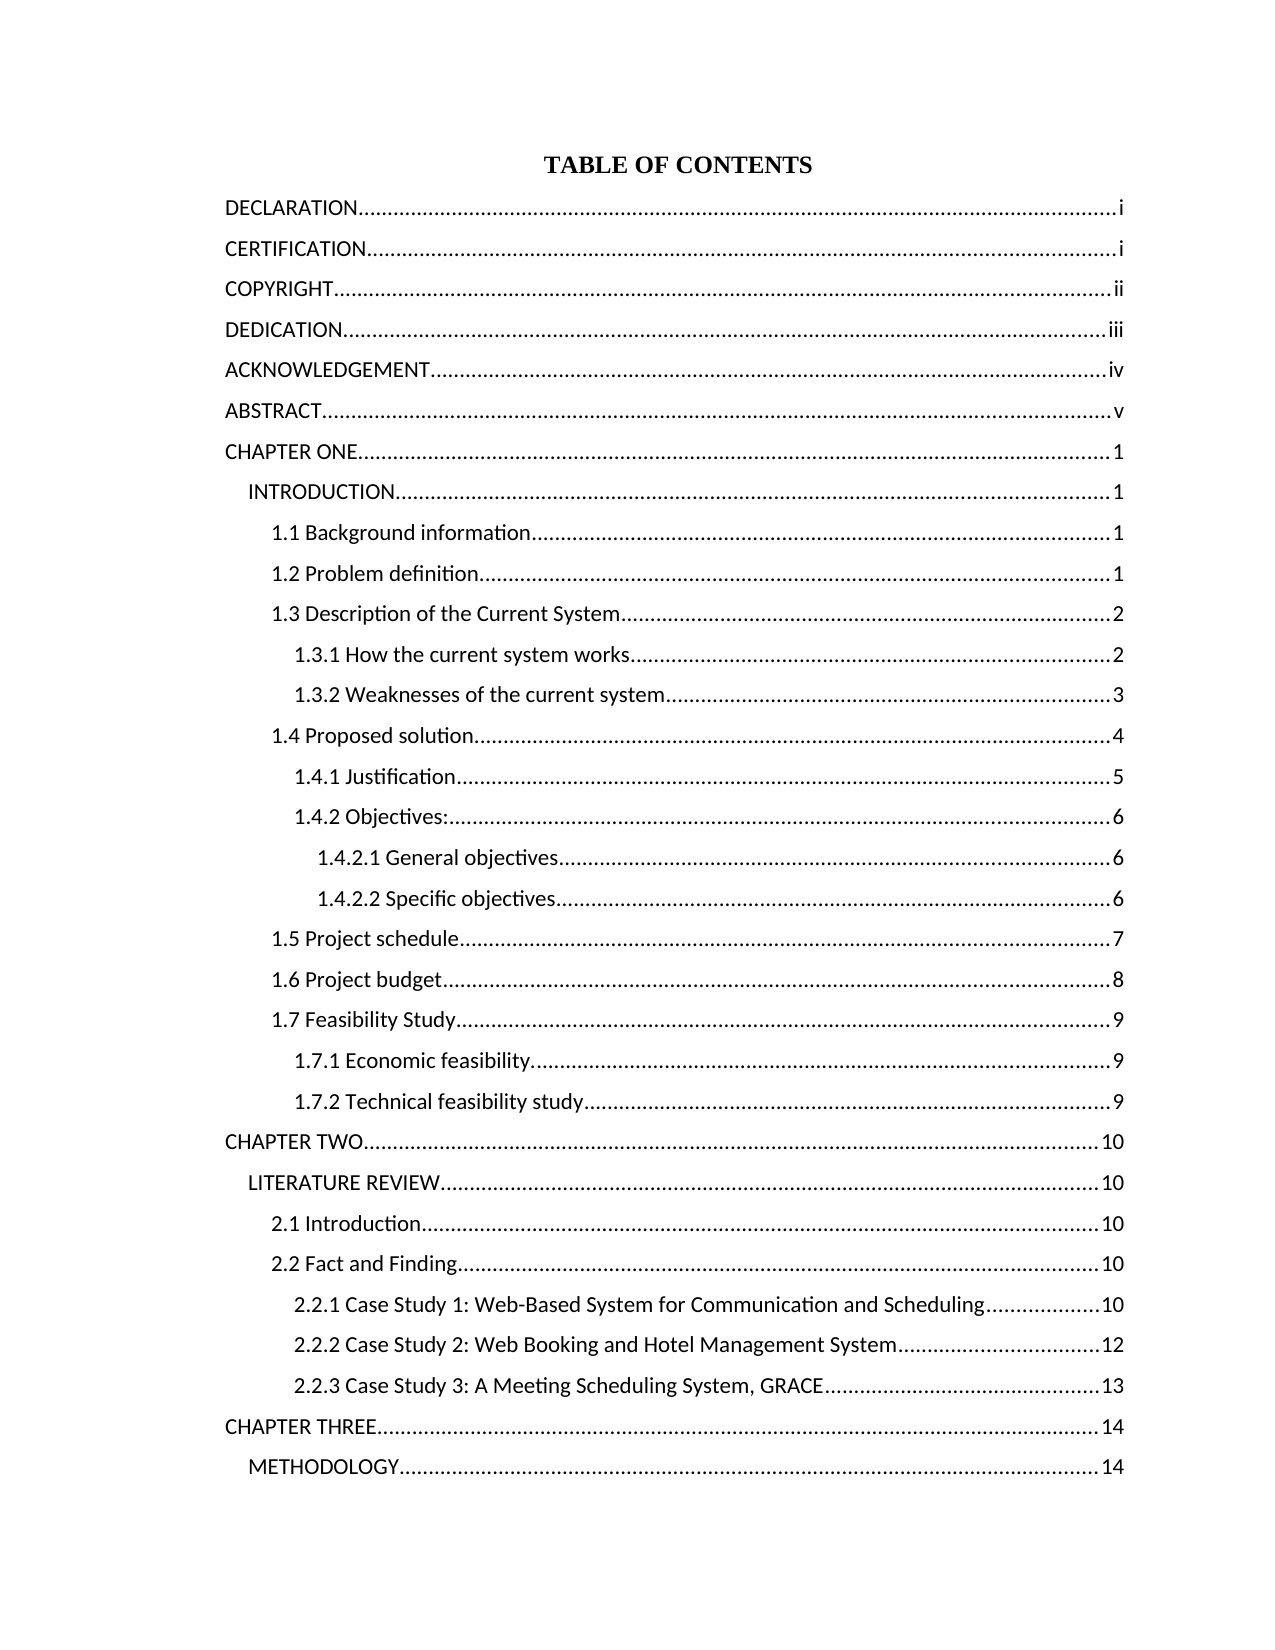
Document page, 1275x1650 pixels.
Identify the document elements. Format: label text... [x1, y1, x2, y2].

text CHAPTER THREE 14 [225, 1412, 1125, 1440]
text TABLE OF CONTENTS [225, 150, 1125, 179]
text DEDICATION iii [225, 315, 1125, 343]
text 1.7 Feasibility Study 9 [271, 1006, 1125, 1034]
text 1.3 Description of the Current System 2 [271, 599, 1125, 627]
text COPYRIGHT ii [225, 274, 1125, 302]
text 1.3.2 Weaknesses of the current system 3 [294, 681, 1125, 709]
text 1.2 Problem definition 1 [271, 559, 1125, 587]
text CHAPTER ONE 1 [225, 437, 1125, 465]
text 2.2.2 Case Study 2: Web Booking and Hotel Management System 12 [294, 1331, 1125, 1359]
text METHODOLOGY 14 [248, 1452, 1125, 1481]
text 2.2.1 Case Study 1: Web-Based System for Communication and Scheduling 10 [294, 1290, 1125, 1318]
text 1.1 Background information 1 [271, 518, 1125, 546]
text 1.7.1 Economic feasibility. 9 [294, 1046, 1125, 1074]
text DECLARATION i [225, 193, 1125, 221]
text 1.3.1 How the current system works 2 [294, 640, 1125, 668]
text ACKNOWLEDGEMENT iv [225, 356, 1125, 384]
text 1.4.2 Objectives: 6 [294, 802, 1125, 831]
text CHAPTER TWO 10 [225, 1127, 1125, 1156]
text 1.4.2.1 General objectives 6 [317, 843, 1125, 871]
text LITERATURE REVIEW 10 [248, 1168, 1125, 1196]
text INTRODUCTION 1 [248, 477, 1125, 506]
text 1.5 Project schedule 7 [271, 924, 1125, 952]
text 1.7.2 Technical feasibility study 9 [294, 1087, 1125, 1115]
text 1.6 Project budget 8 [271, 965, 1125, 993]
text 1.4.2.2 Specific objectives 6 [317, 884, 1125, 912]
text 2.2.3 Case Study 3: A Meeting Scheduling System, GRACE 13 [294, 1371, 1125, 1399]
text 2.1 Introduction 10 [271, 1209, 1125, 1237]
text ABSTRACT v [225, 396, 1125, 424]
text CERTIFICATION i [225, 234, 1125, 262]
text 1.4 Proposed solution 4 [271, 721, 1125, 749]
text 1.4.1 Justification 5 [294, 762, 1125, 790]
text 2.2 Fact and Finding 10 [271, 1249, 1125, 1277]
